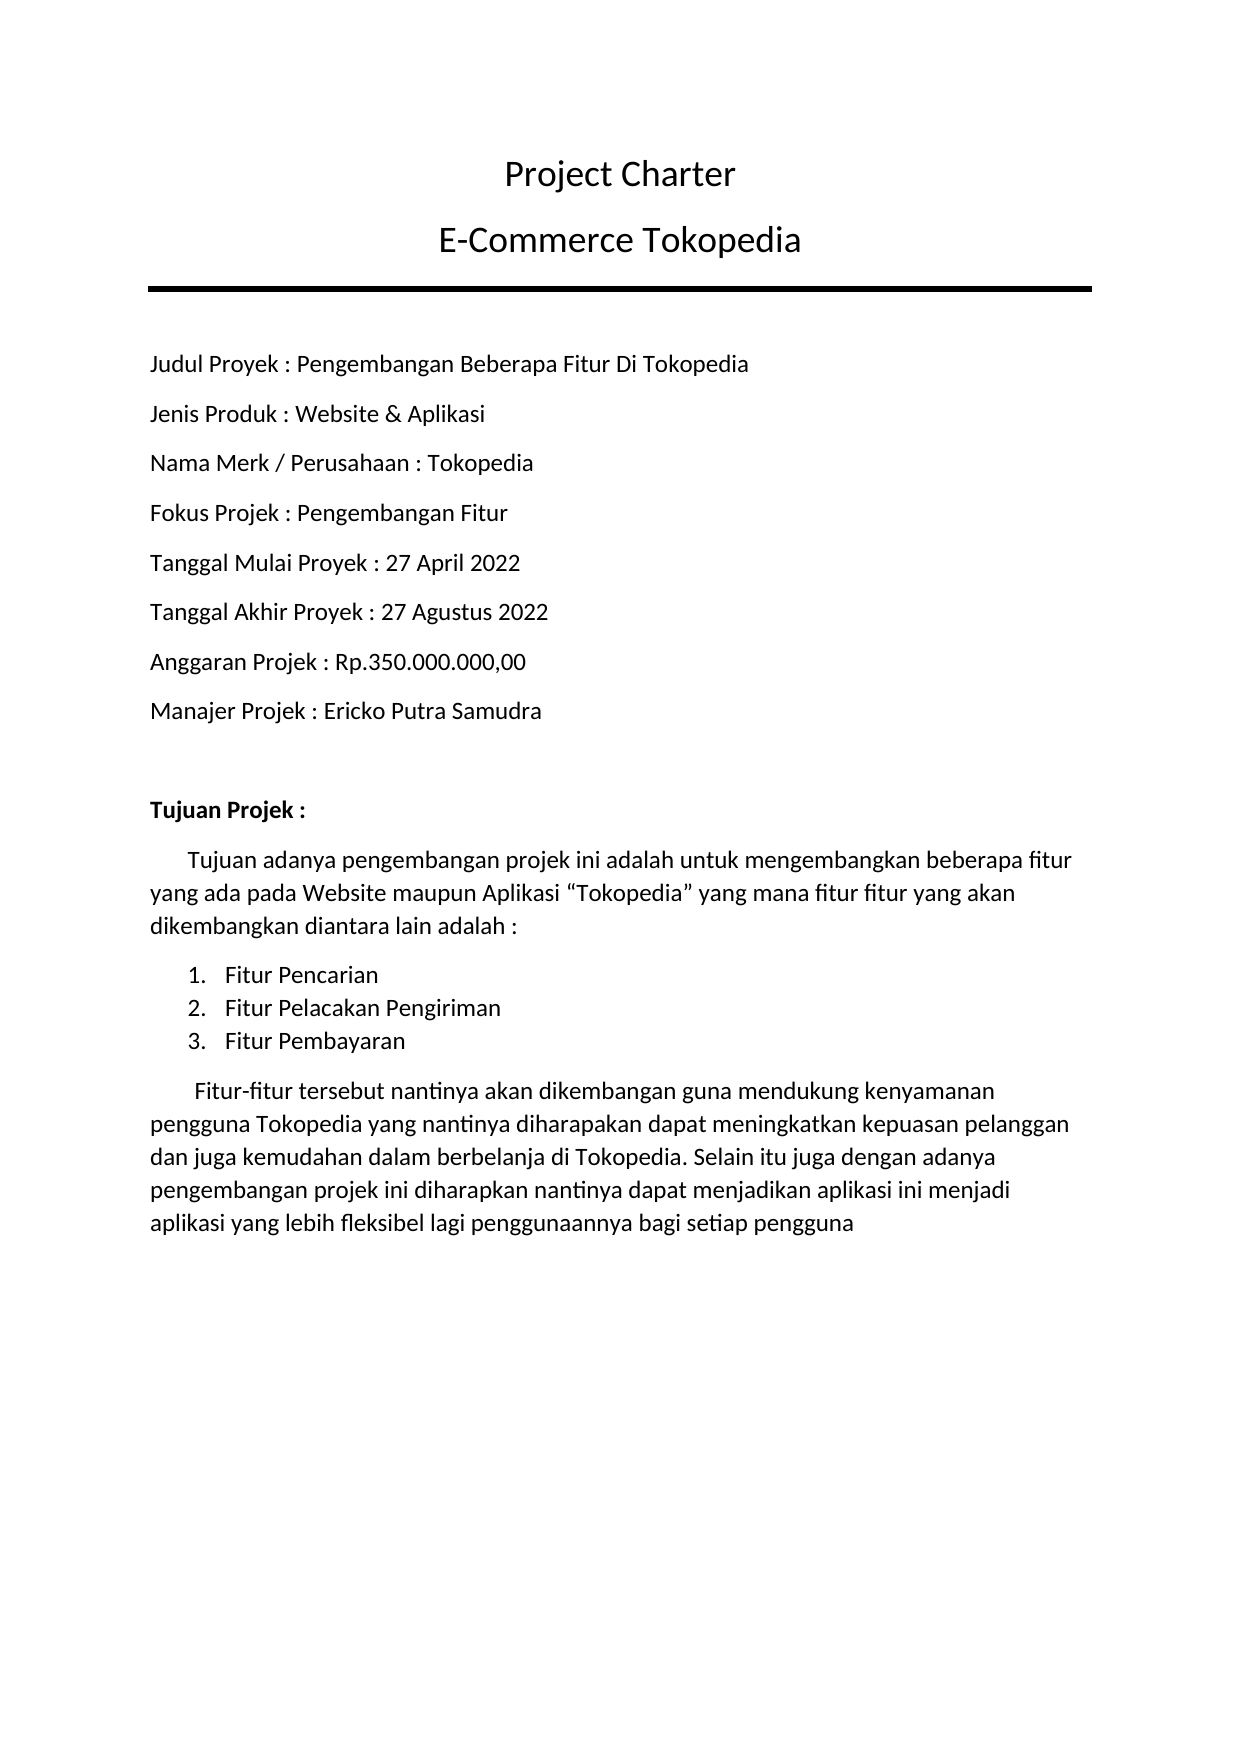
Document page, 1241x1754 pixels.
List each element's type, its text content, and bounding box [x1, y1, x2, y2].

text Tanggal Akhir Proyek : 27 Agustus 2022 [150, 596, 1090, 627]
text Fitur-fitur tersebut nantinya akan dikembangan guna mendukung kenyamanan pengguna Tokopedia yang nantinya diharapakan dapat meningkatkan kepuasan pelanggan dan juga kemudahan dalam berbelanja di Tokopedia. Selain itu juga dengan adanya pengembangan projek ini diharapkan nantinya dapat menjadikan aplikasi ini menjadi aplikasi yang lebih fleksibel lagi penggunaannya bagi setiap pengguna [150, 1075, 1090, 1237]
text E-Commerce Tokopedia [150, 216, 1090, 262]
text Project Charter [150, 150, 1090, 196]
list Fitur Pencarian [187, 960, 1090, 990]
text Anggaran Projek : Rp.350.000.000,00 [150, 646, 1090, 676]
text Manajer Projek : Ericko Putra Samudra [150, 696, 1090, 726]
text Tujuan Projek : [150, 795, 1090, 825]
text Judul Proyek : Pengembangan Beberapa Fitur Di Tokopedia [150, 348, 1090, 379]
text Tanggal Mulai Proyek : 27 April 2022 [150, 547, 1090, 577]
text Nama Merk / Perusahaan : Tokopedia [150, 448, 1090, 478]
list Fitur Pelacakan Pengiriman [187, 993, 1090, 1023]
list Fitur Pembayaran [187, 1026, 1090, 1056]
text Fokus Projek : Pengembangan Fitur [150, 497, 1090, 528]
text Jenis Produk : Website & Aplikasi [150, 398, 1090, 428]
text Tujuan adanya pengembangan projek ini adalah untuk mengembangkan beberapa fitur yang ada pada Website maupun Aplikasi “Tokopedia” yang mana fitur fitur yang akan dikembangkan diantara lain adalah : [150, 844, 1090, 941]
